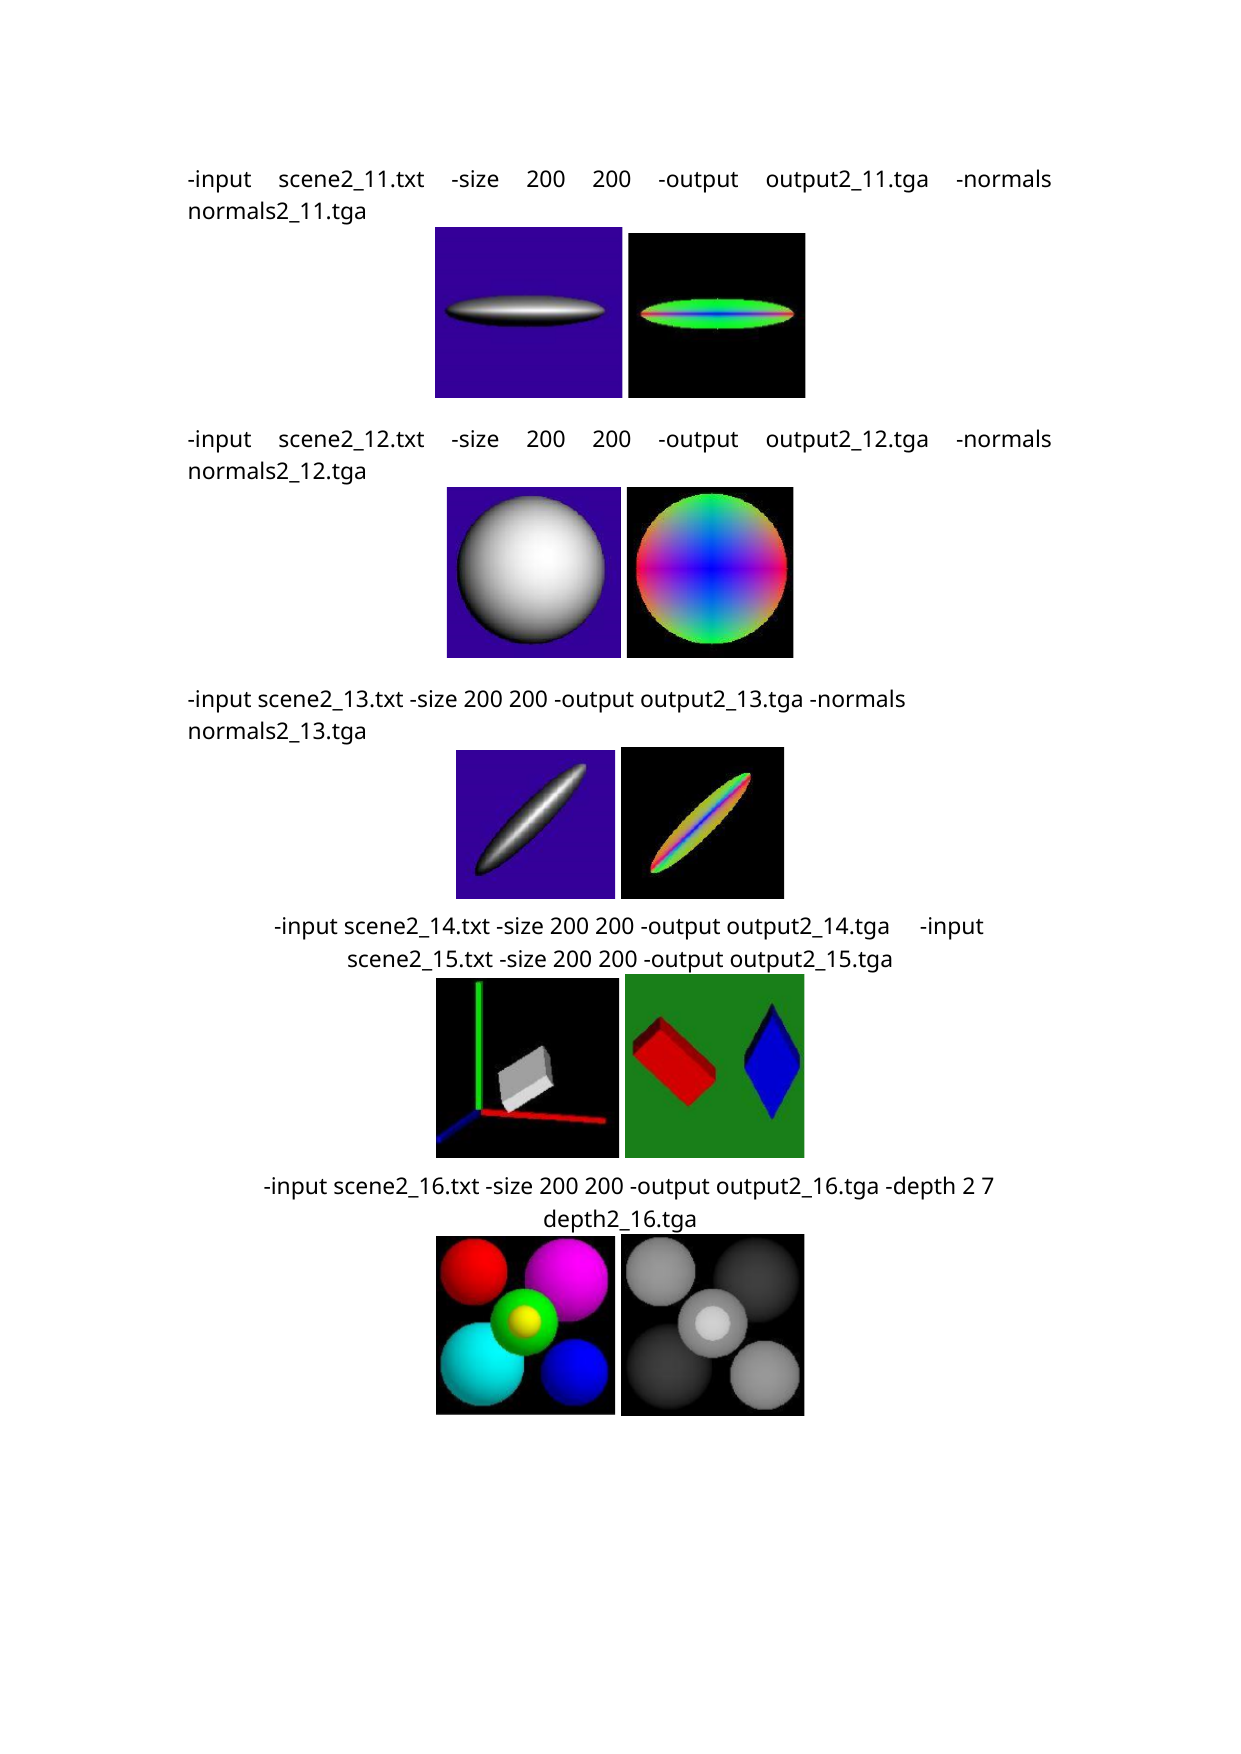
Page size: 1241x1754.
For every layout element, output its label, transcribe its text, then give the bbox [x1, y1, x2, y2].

text -input scene2_11.txt -size 200 200 -output output2_11.tga -normals normals2_11.tga [187, 162, 1053, 227]
picture [436, 978, 620, 1158]
text -input scene2_12.txt -size 200 200 -output output2_12.tga -normals normals2_12.tga [187, 422, 1053, 487]
picture [456, 750, 616, 899]
picture [446, 487, 621, 658]
picture [625, 974, 805, 1158]
picture [435, 227, 623, 398]
text -input scene2_14.txt -size 200 200 -output output2_14.tga -input scene2_15.txt -size 200 200 -output output2_15.tga [187, 909, 1053, 974]
text -input scene2_13.txt -size 200 200 -output output2_13.tga -normals normals2_13.tga [187, 682, 1053, 747]
text -input scene2_16.txt -size 200 200 -output output2_16.tga -depth 2 7 depth2_16.tga [187, 1169, 1053, 1234]
picture [436, 1236, 616, 1416]
picture [621, 1234, 805, 1416]
picture [621, 747, 785, 899]
picture [628, 233, 806, 398]
picture [626, 487, 794, 658]
